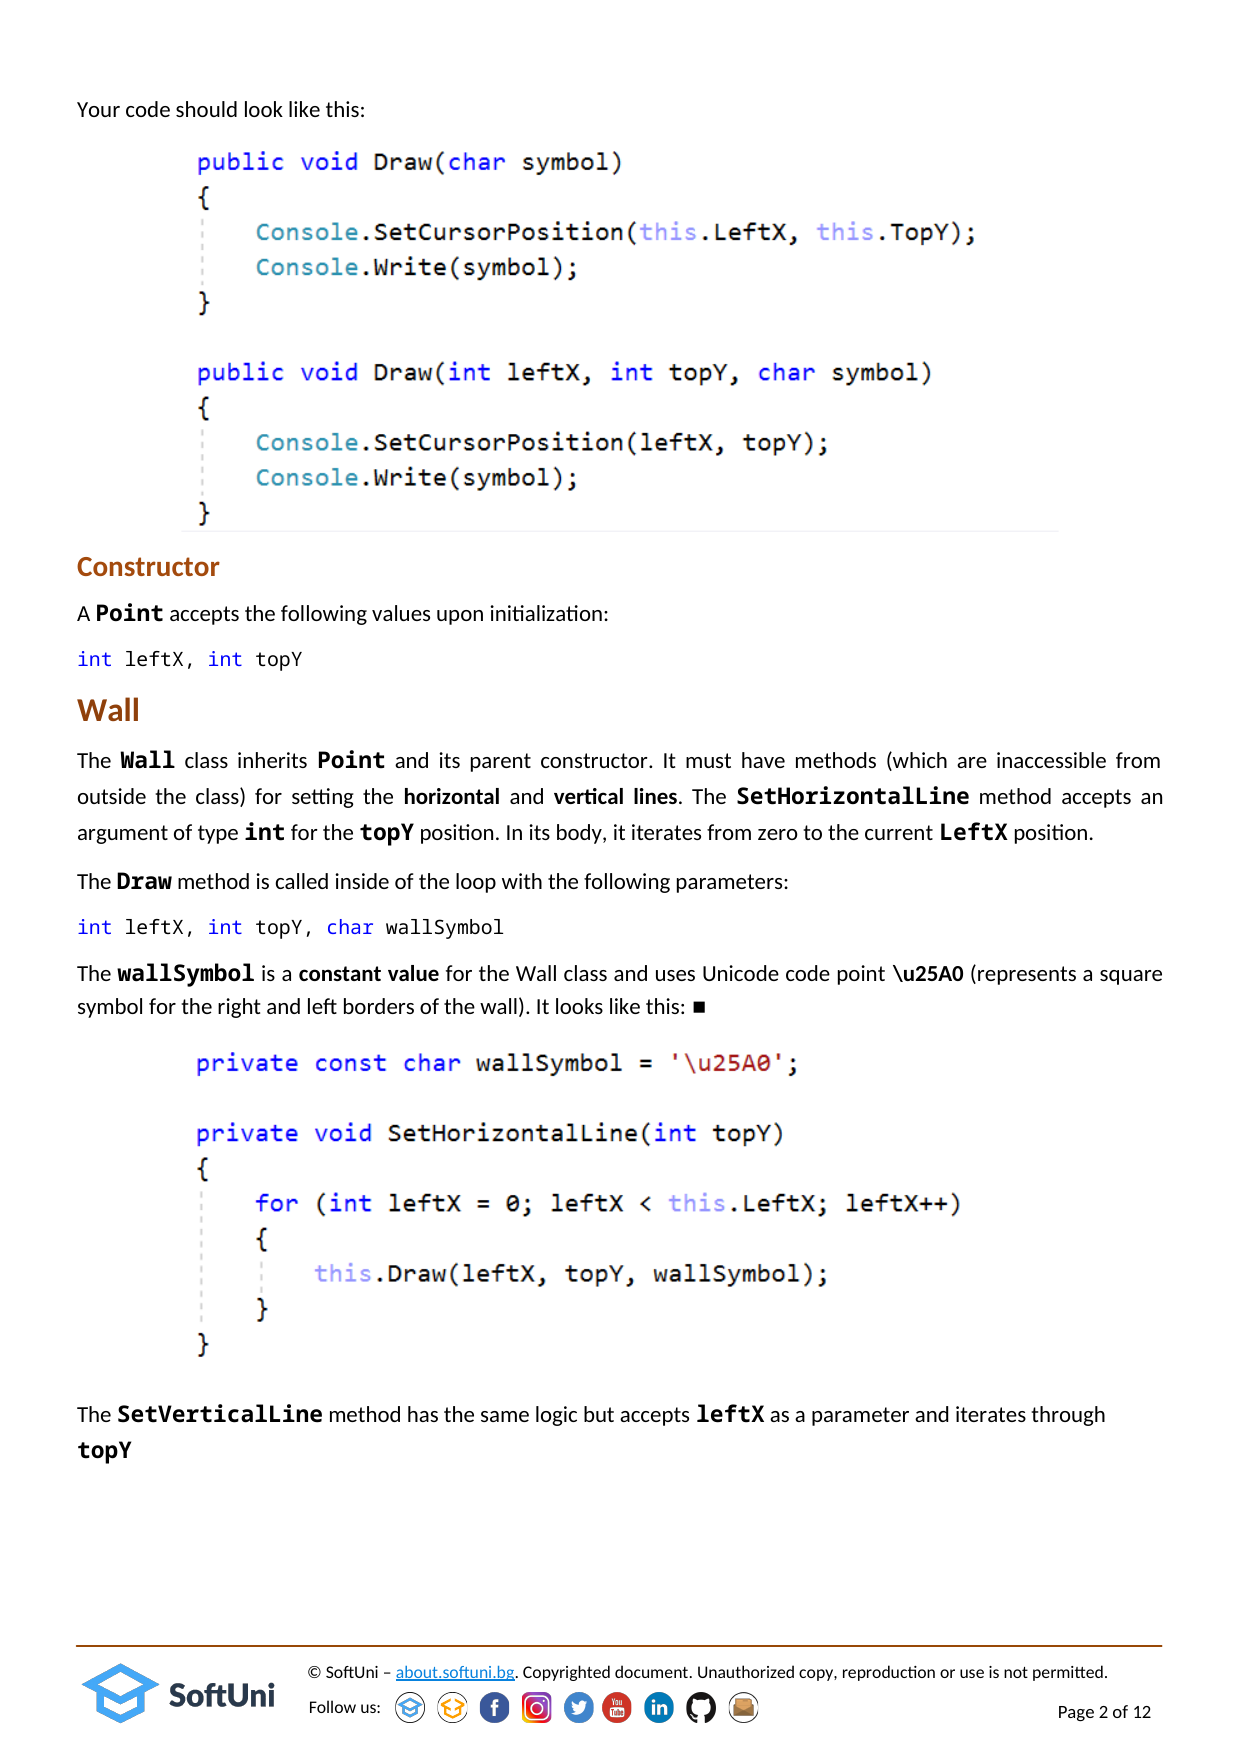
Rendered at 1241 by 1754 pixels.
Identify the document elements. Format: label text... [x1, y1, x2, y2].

picture [479, 1692, 510, 1723]
text Your code should look like this: [77, 95, 1163, 123]
picture [180, 1036, 1060, 1382]
picture [75, 1658, 281, 1729]
text A Point accepts the following values upon initialization: [77, 597, 1163, 628]
picture [644, 1692, 653, 1701]
picture [644, 1714, 653, 1723]
picture [665, 1692, 674, 1701]
picture [686, 1692, 716, 1723]
picture [564, 1692, 594, 1723]
subtitle Constructor [77, 548, 1163, 584]
text The Wall class inherits Point and its parent constructor. It must have methods (which are inaccessible from outside the class) for setting the horizontal and vertical lines. The SetHorizontalLine method accepts an argument of type int for the topY position. In its body, it iterates from zero to the current LeftX position. [77, 744, 1163, 847]
text int leftX, int topY [77, 646, 1163, 673]
text int leftX, int topY, char wallSymbol [77, 913, 1163, 940]
text The SetVerticalLine method has the same logic but accepts leftX as a parameter and iterates through topY [77, 1398, 1163, 1465]
picture [395, 1692, 425, 1723]
picture [181, 140, 1059, 532]
picture [728, 1692, 759, 1723]
subtitle Wall [77, 689, 1163, 730]
picture [658, 1705, 667, 1714]
picture [665, 1714, 674, 1723]
text The Draw method is called inside of the loop with the following parameters: [77, 864, 1163, 896]
picture [602, 1692, 632, 1723]
picture [522, 1692, 552, 1723]
text The wallSymbol is a constant value for the Wall class and uses Unicode code point \u25A0 (represents a square symbol for the right and left borders of the wall). It looks like this: ■ [77, 956, 1163, 1020]
picture [437, 1692, 468, 1723]
